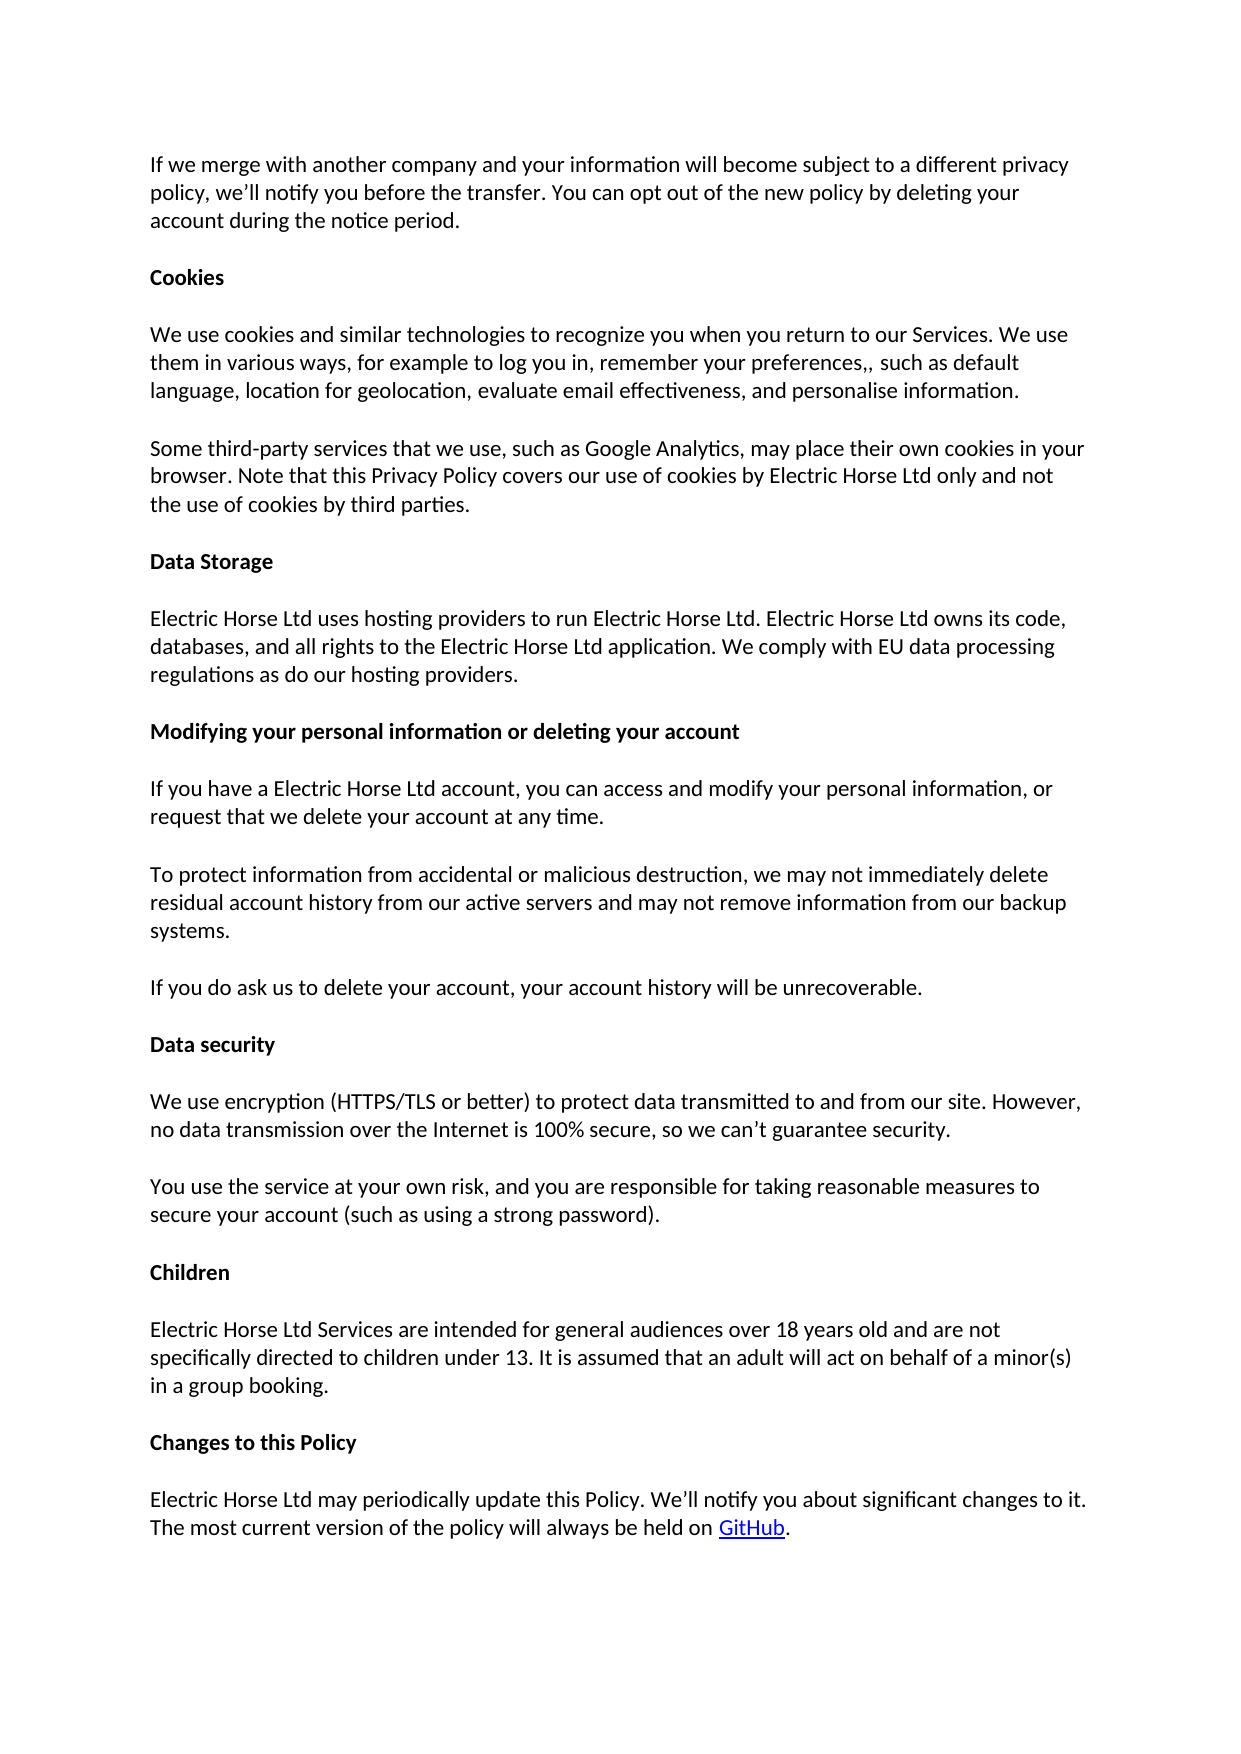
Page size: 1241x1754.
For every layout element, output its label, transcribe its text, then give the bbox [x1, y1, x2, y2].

text Children [150, 1258, 1090, 1286]
text We use cookies and similar technologies to recognize you when you return to our Services. We use them in various ways, for example to log you in, remember your preferences,, such as default language, location for geolocation, evaluate email effectiveness, and personalise information. [150, 320, 1090, 404]
text Data security [150, 1030, 1090, 1058]
text If you have a Electric Horse Ltd account, you can access and modify your personal information, or request that we delete your account at any time. [150, 774, 1090, 831]
text Some third-party services that we use, such as Google Analytics, may place their own cookies in your browser. Note that this Privacy Policy covers our use of cookies by Electric Horse Ltd only and not the use of cookies by third parties. [150, 434, 1090, 518]
text Modifying your personal information or deleting your account [150, 717, 1090, 745]
text Electric Horse Ltd may periodically update this Policy. We’ll notify you about significant changes to it. The most current version of the policy will always be held on GitHub. [150, 1485, 1090, 1541]
text If you do ask us to delete your account, your account history will be unrecoverable. [150, 973, 1090, 1001]
text Data Storage [150, 547, 1090, 575]
text To protect information from accidental or malicious destruction, we may not immediately delete residual account history from our active servers and may not remove information from our backup systems. [150, 860, 1090, 944]
text We use encryption (HTTPS/TLS or better) to protect data transmitted to and from our site. However, no data transmission over the Internet is 100% secure, so we can’t guarantee security. [150, 1087, 1090, 1143]
text Electric Horse Ltd Services are intended for general audiences over 18 years old and are not specifically directed to children under 13. It is assumed that an adult will act on behalf of a minor(s) in a group booking. [150, 1315, 1090, 1399]
text If we merge with another company and your information will become subject to a different privacy policy, we’ll notify you before the transfer. You can opt out of the new policy by deleting your account during the notice period. [150, 150, 1090, 234]
text Changes to this Policy [150, 1428, 1090, 1456]
text Electric Horse Ltd uses hosting providers to run Electric Horse Ltd. Electric Horse Ltd owns its code, databases, and all rights to the Electric Horse Ltd application. We comply with EU data processing regulations as do our hosting providers. [150, 604, 1090, 688]
text Cookies [150, 263, 1090, 291]
text You use the service at your own risk, and you are responsible for taking reasonable measures to secure your account (such as using a strong password). [150, 1172, 1090, 1228]
